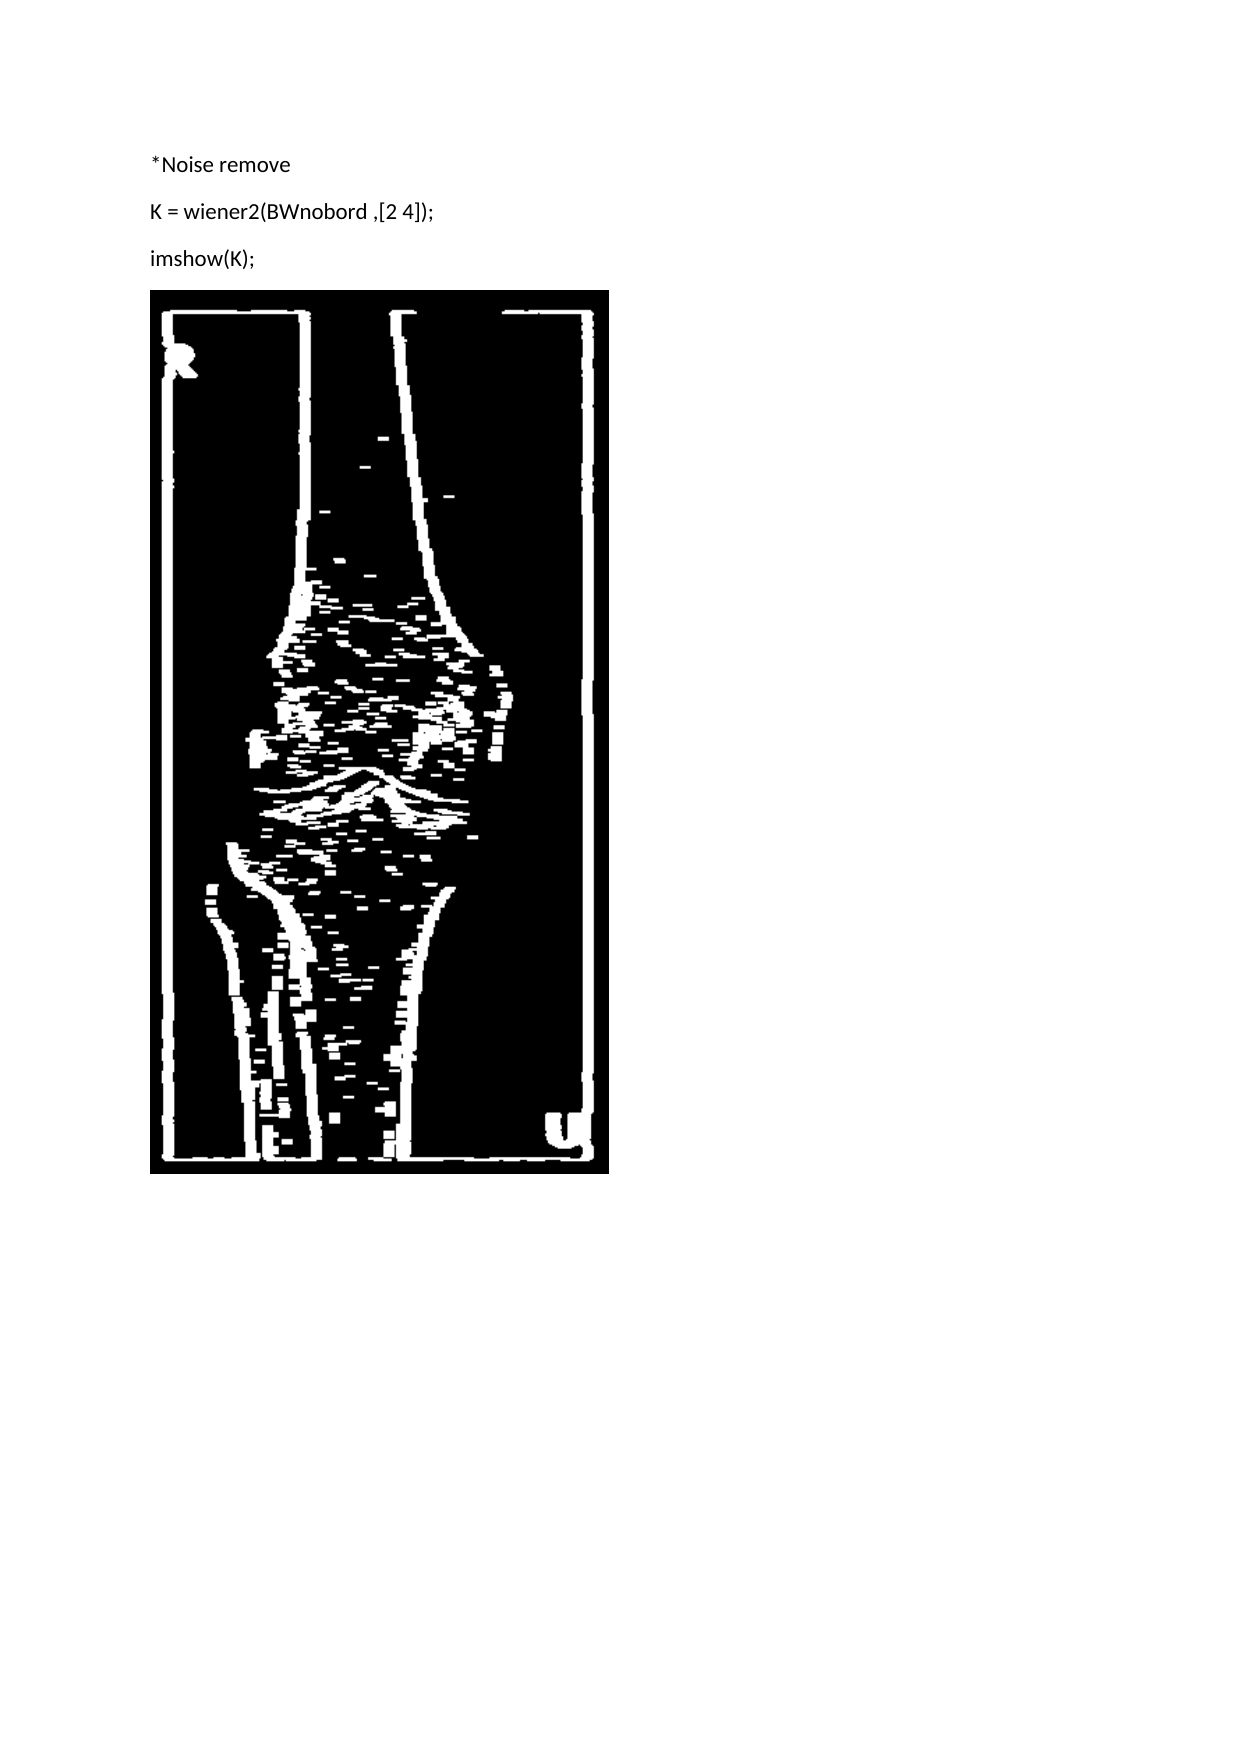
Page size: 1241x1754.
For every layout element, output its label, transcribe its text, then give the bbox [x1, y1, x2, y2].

text *Noise remove [150, 150, 1090, 178]
text K = wiener2(BWnobord ,[2 4]); [150, 197, 1090, 225]
picture [150, 290, 609, 1174]
text imshow(K); [150, 244, 1090, 272]
